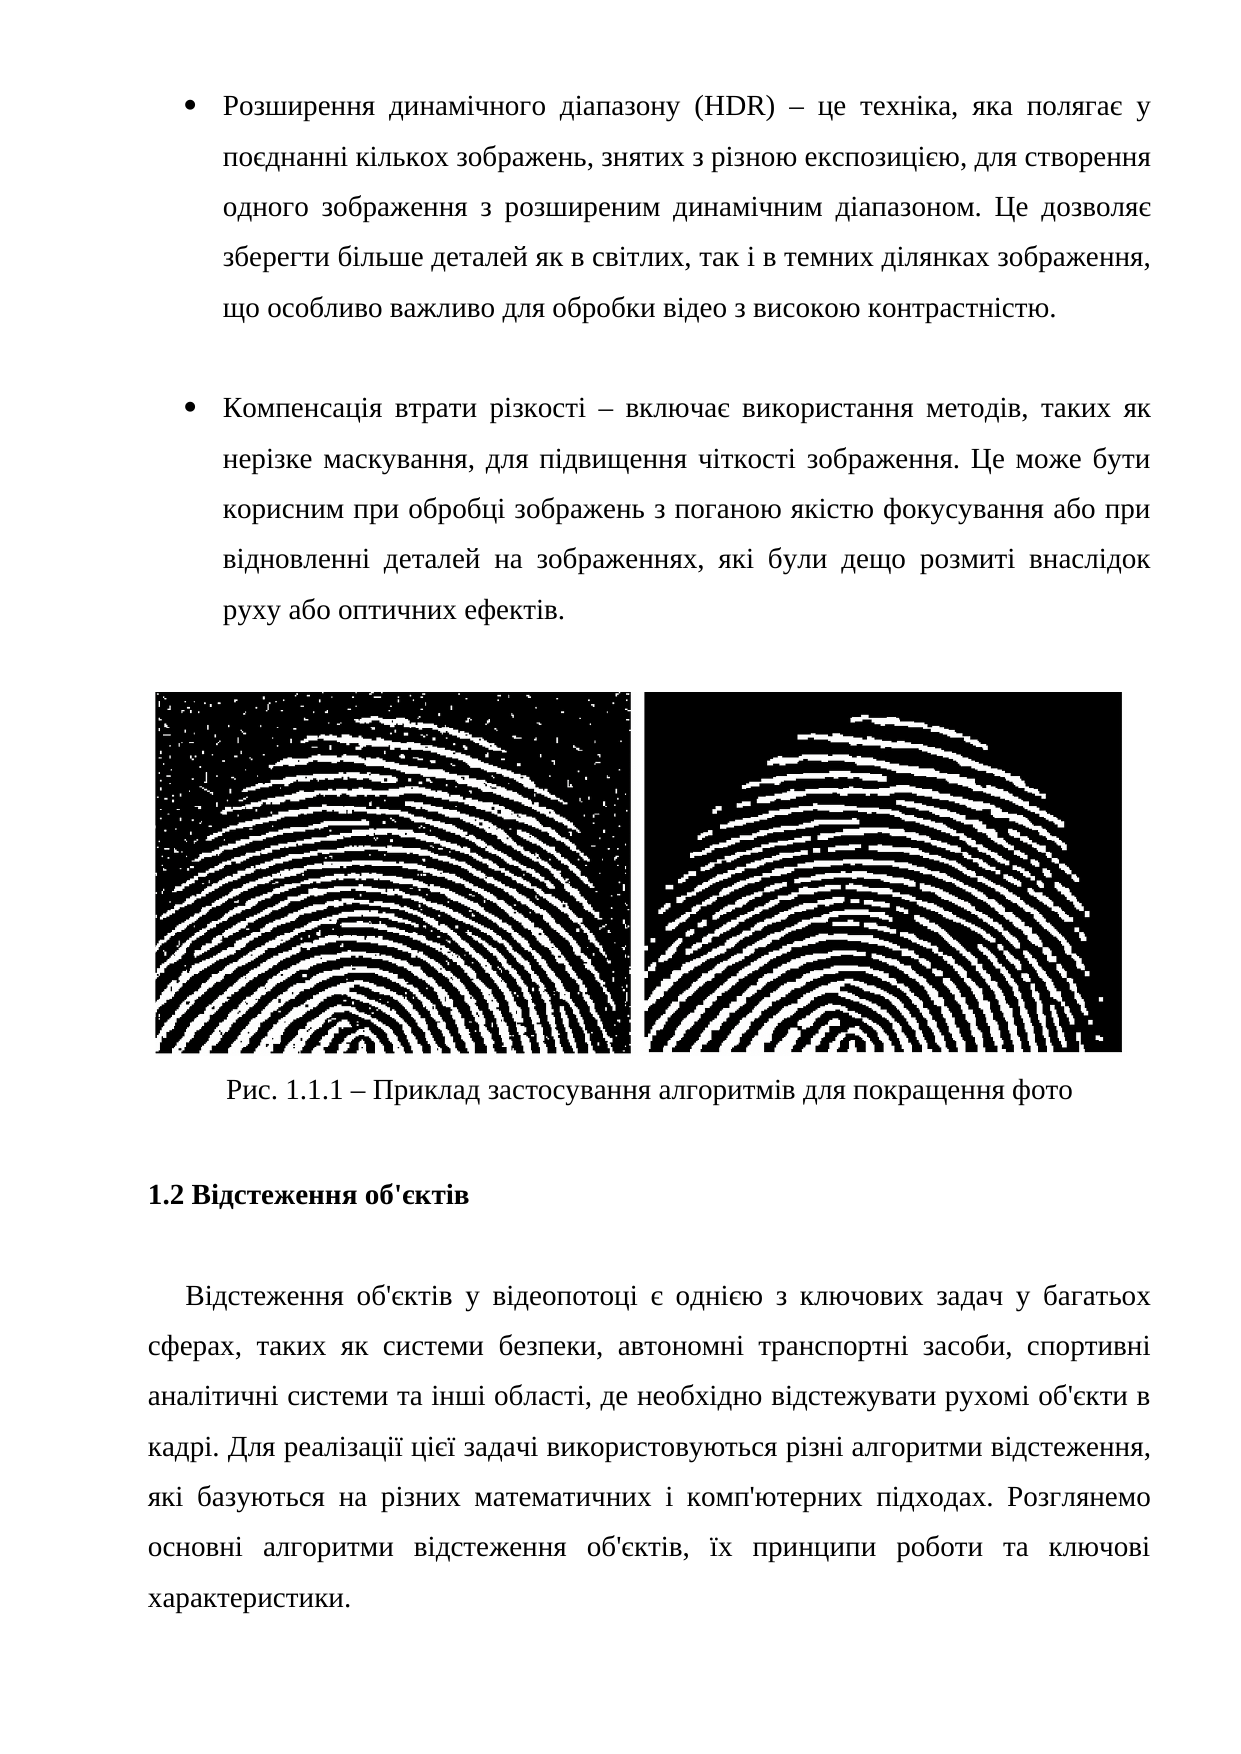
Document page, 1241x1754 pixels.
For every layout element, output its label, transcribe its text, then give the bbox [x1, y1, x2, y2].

list Розширення динамічного діапазону (HDR) – це техніка, яка полягає у поєднанні кількох зображень, знятих з різною експозицією, для створення одного зображення з розширеним динамічним діапазоном. Це дозволяє зберегти більше деталей як в світлих, так і в темних ділянках зображення, що особливо важливо для обробки відео з високою контрастністю. [185, 88, 1152, 323]
list Компенсація втрати різкості – включає використання методів, таких як нерізке маскування, для підвищення чіткості зображення. Це може бути корисним при обробці зображень з поганою якістю фокусування або при відновленні деталей на зображеннях, які були дещо розмиті внаслідок руху або оптичних ефектів. [185, 391, 1152, 625]
subtitle 1.2 Відстеження об'єктів [148, 1177, 1152, 1211]
text Рис. 1.1.1 – Приклад застосування алгоритмів для покращення фото [148, 1072, 1152, 1106]
picture [155, 692, 1135, 1056]
text Відстеження об'єктів у відеопотоці є однією з ключових задач у багатьох сферах, таких як системи безпеки, автономні транспортні засоби, спортивні аналітичні системи та інші області, де необхідно відстежувати рухомі об'єкти в кадрі. Для реалізації цієї задачі використовуються різні алгоритми відстеження, які базуються на різних математичних і комп'ютерних підходах. Розглянемо основні алгоритми відстеження об'єктів, їх принципи роботи та ключові характеристики. [148, 1278, 1152, 1613]
